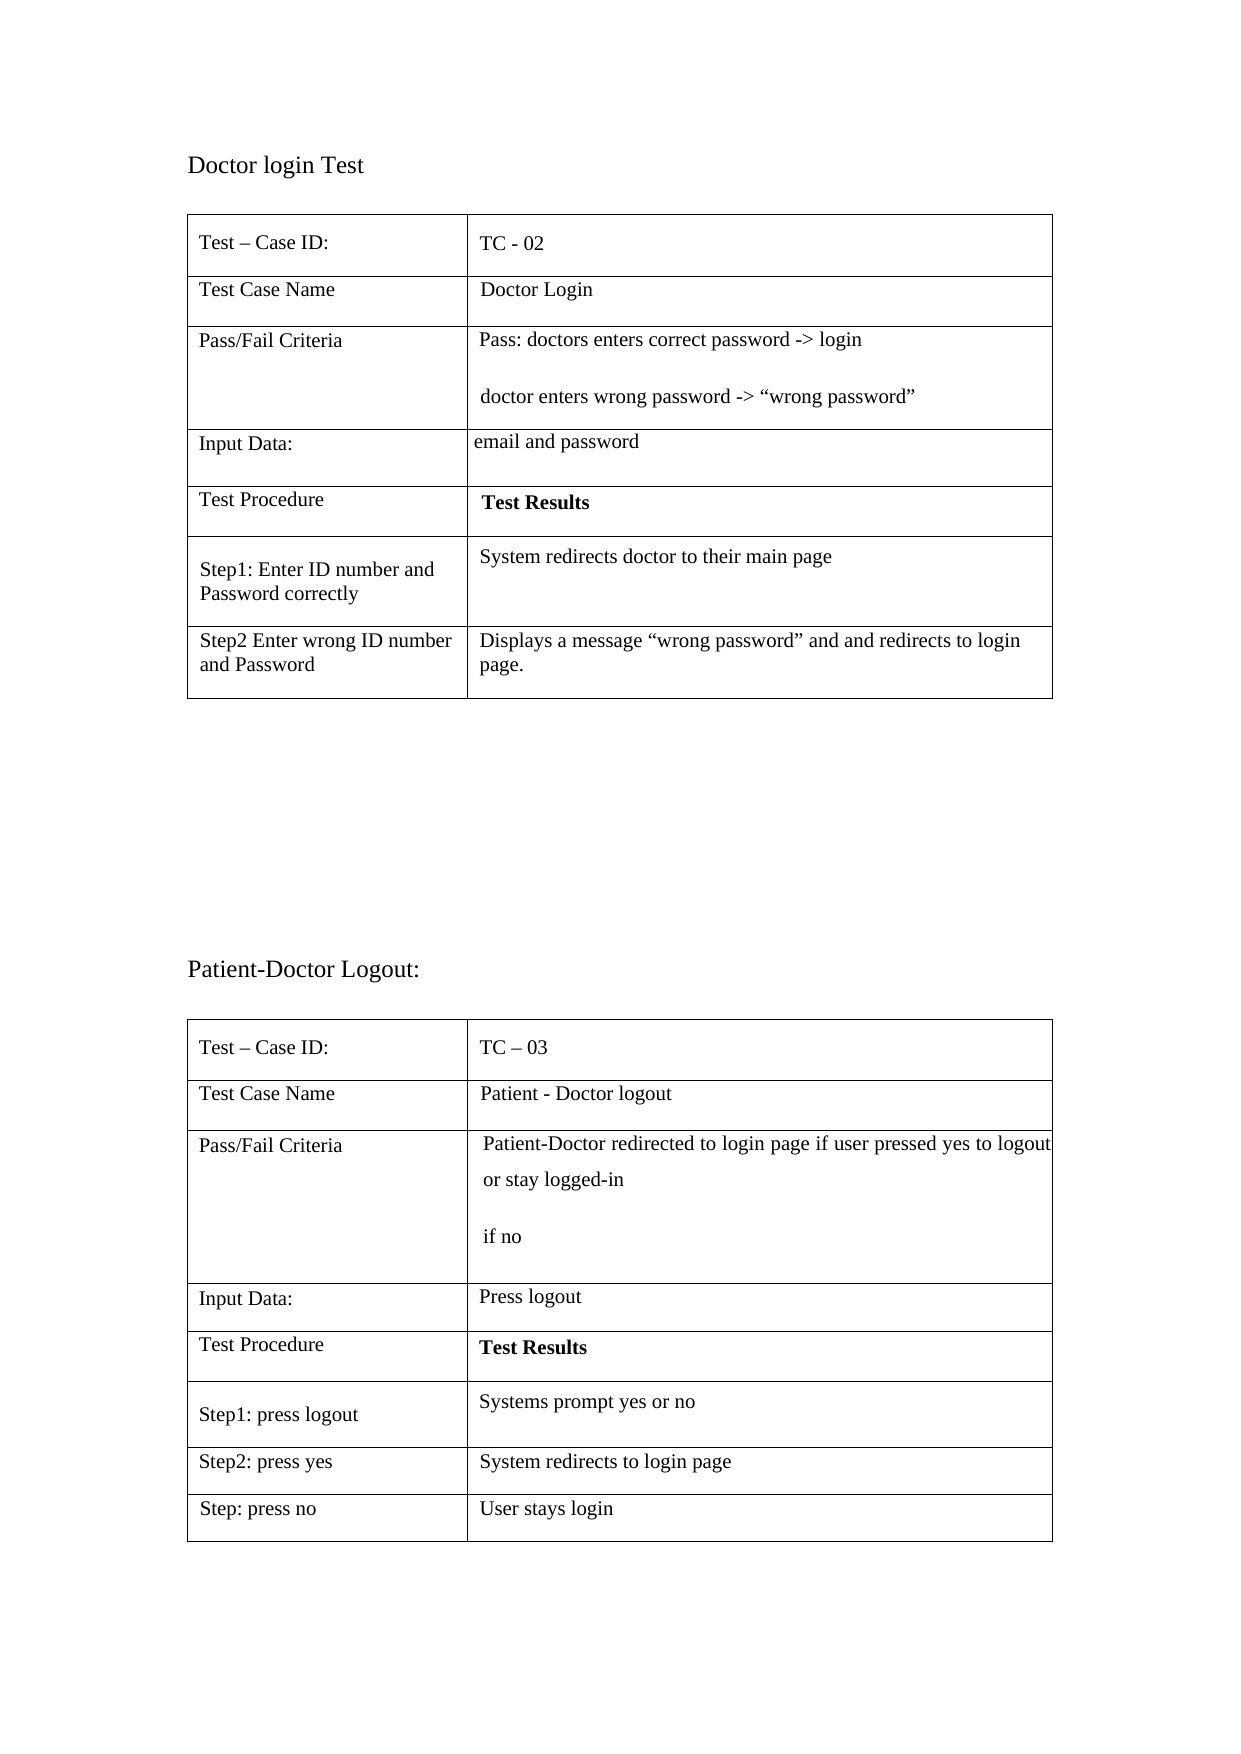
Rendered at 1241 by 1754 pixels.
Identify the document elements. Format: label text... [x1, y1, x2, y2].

table_cell Input Data: [188, 430, 467, 486]
table_header Test – Case ID: [188, 215, 467, 276]
table_cell Test Case Name [188, 1081, 467, 1130]
table_cell Press logout [468, 1284, 1052, 1331]
table_cell Displays a message “wrong password” and and redirects to login page. [468, 627, 1052, 698]
table_cell Test Results [468, 487, 1052, 536]
table_cell Input Data: [188, 1284, 467, 1331]
table_header Test – Case ID: [188, 1020, 467, 1080]
table_cell Test Procedure [188, 1332, 467, 1381]
table_header TC - 02 [468, 215, 1052, 276]
table_cell Test Procedure [188, 487, 467, 536]
table_cell Patient - Doctor logout [468, 1081, 1052, 1130]
table_cell Test Case Name [188, 277, 467, 326]
table_cell email and password [468, 430, 1052, 486]
table_cell Pass: doctors enters correct password -> login doctor enters wrong password -> “wrong password” [468, 327, 1052, 428]
table_cell Step2 Enter wrong ID number and Password [188, 627, 467, 698]
table_cell User stays login [468, 1495, 1052, 1541]
table_cell Pass/Fail Criteria [188, 327, 467, 428]
table_cell Step1: Enter ID number and Password correctly [188, 537, 467, 626]
table_cell Step1: press logout [188, 1382, 467, 1447]
table_cell System redirects to login page [468, 1448, 1052, 1494]
table_cell System redirects doctor to their main page [468, 537, 1052, 626]
table_cell Test Results [468, 1332, 1052, 1381]
table_cell Pass/Fail Criteria [188, 1131, 467, 1283]
table_cell Step2: press yes [188, 1448, 467, 1494]
table_header TC – 03 [468, 1020, 1052, 1080]
table_cell Step: press no [188, 1495, 467, 1541]
text Patient-Doctor Logout: [187, 954, 1053, 983]
table_cell Patient-Doctor redirected to login page if user pressed yes to logout or stay logged-in if no [468, 1131, 1052, 1283]
text Doctor login Test [187, 150, 1053, 179]
table_cell Systems prompt yes or no [468, 1382, 1052, 1447]
table_cell Doctor Login [468, 277, 1052, 326]
